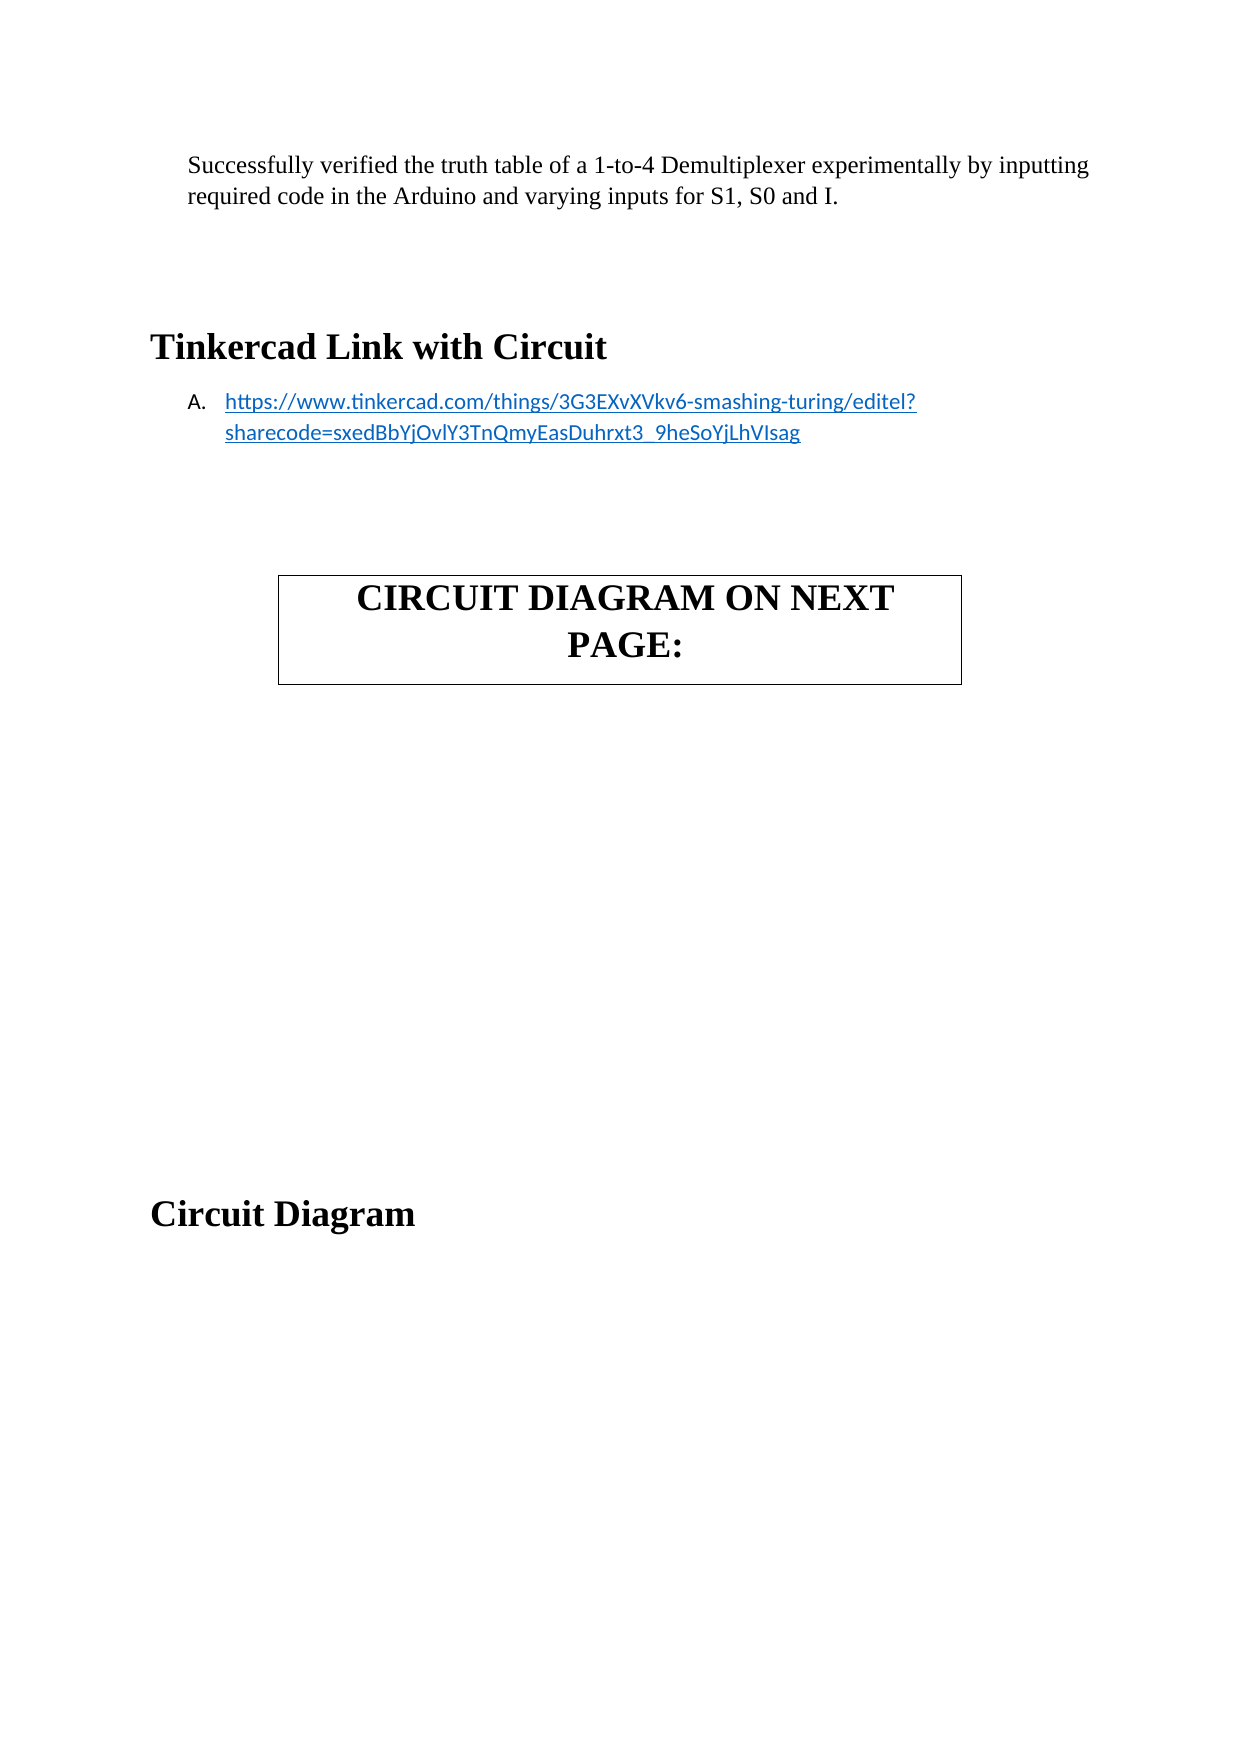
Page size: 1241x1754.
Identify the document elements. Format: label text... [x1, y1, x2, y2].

list https://www.tinkercad.com/things/3G3EXvXVkv6-smashing-turing/editel?sharecode=sxedBbYjOvlY3TnQmyEasDuhrxt3_9heSoYjLhVIsag [187, 387, 1090, 446]
text Tinkercad Link with Circuit [150, 324, 1090, 367]
table_header CIRCUIT DIAGRAM ON NEXT PAGE: [279, 576, 961, 684]
text Successfully verified the truth table of a 1-to-4 Demultiplexer experimentally by inputting required code in the Arduino and varying inputs for S1, S0 and I. [187, 150, 1090, 210]
text Circuit Diagram [150, 1191, 1090, 1234]
